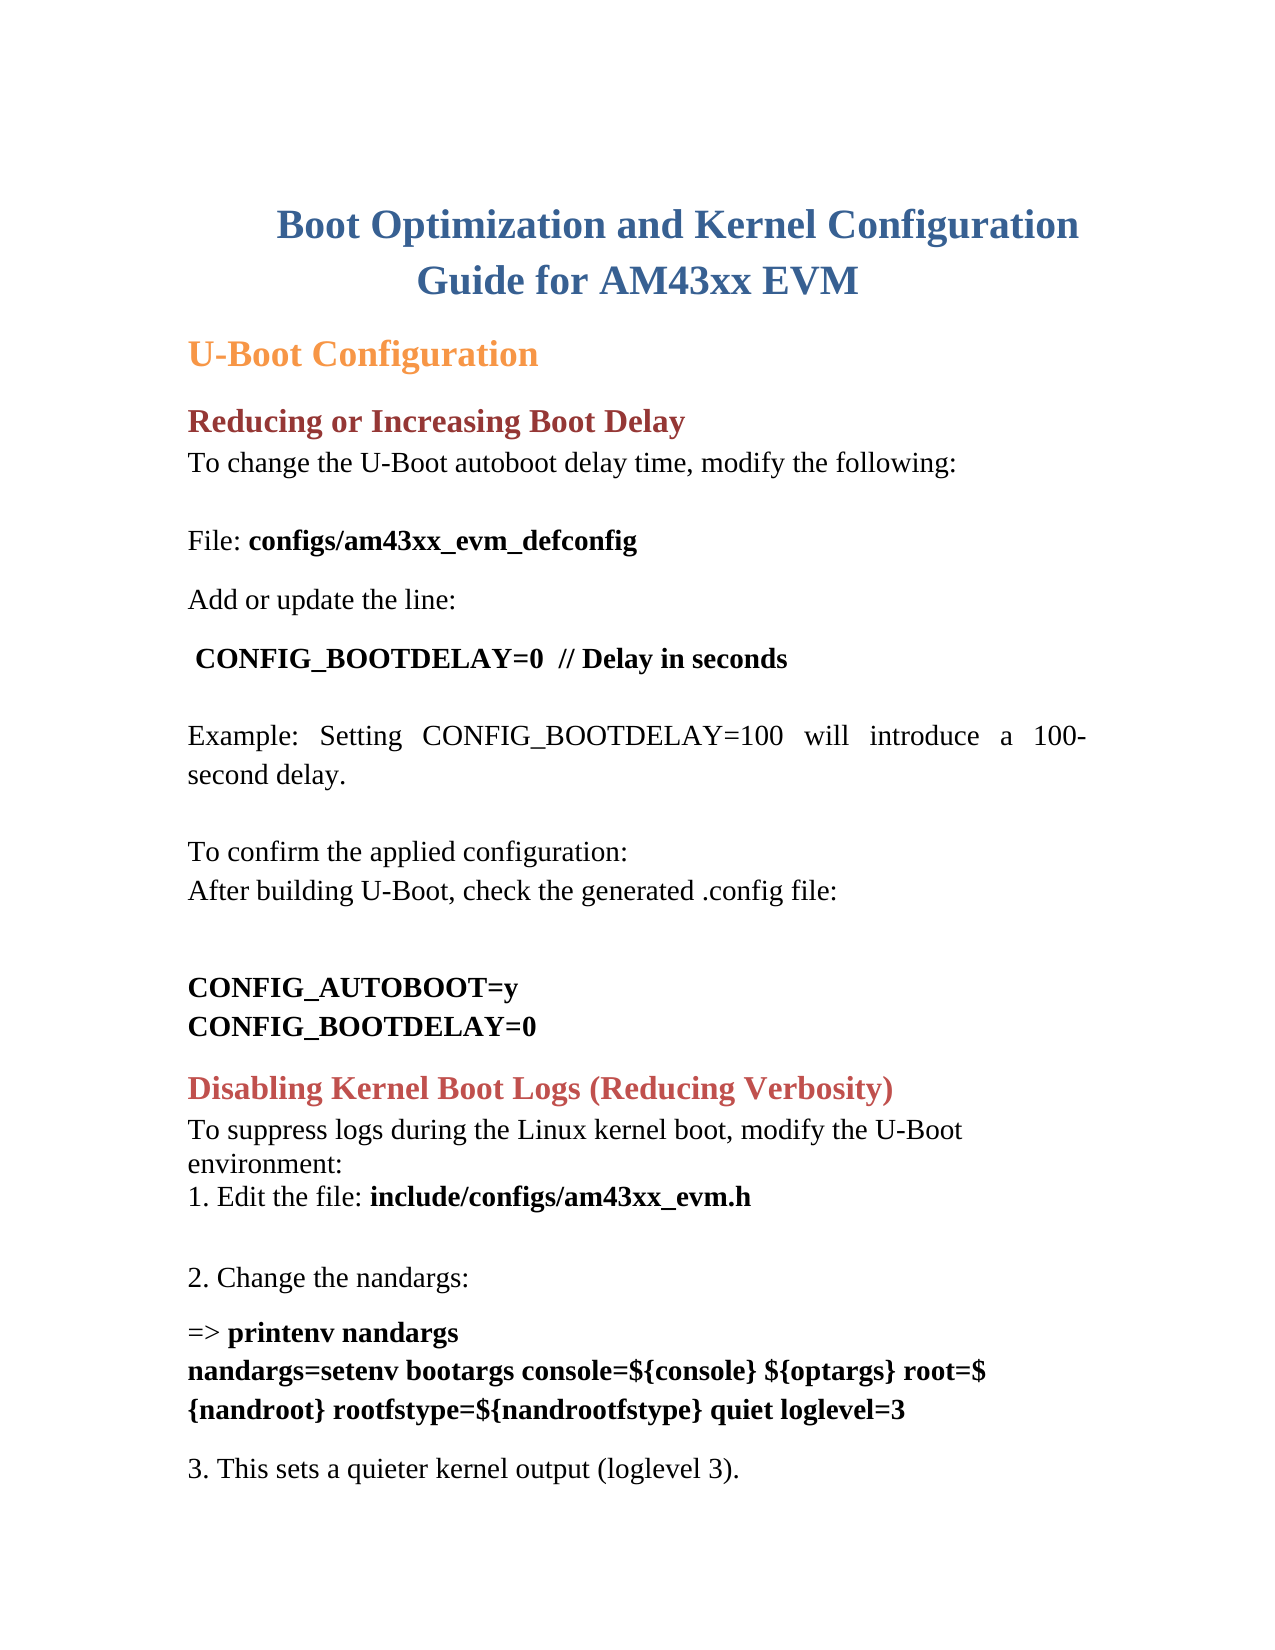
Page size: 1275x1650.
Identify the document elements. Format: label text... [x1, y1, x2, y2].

subtitle Boot Optimization and Kernel Configuration Guide for AM43xx EVM [187, 200, 1087, 303]
text To change the U-Boot autoboot delay time, modify the following: File: configs/am43xx_evm_defconfig [187, 446, 1087, 556]
text Add or update the line: [187, 582, 1087, 616]
subtitle Reducing or Increasing Boot Delay [187, 401, 1087, 440]
text CONFIG_BOOTDELAY=0 // Delay in seconds Example: Setting CONFIG_BOOTDELAY=100 will introduce a 100-second delay. To confirm the applied configuration: After building U-Boot, check the generated .config file: [187, 641, 1087, 906]
text 2. Change the nandargs: [187, 1260, 1087, 1294]
text To suppress logs during the Linux kernel boot, modify the U-Boot environment: 1. Edit the file: include/configs/am43xx_evm.h [187, 1112, 1087, 1239]
text CONFIG_AUTOBOOT=y CONFIG_BOOTDELAY=0 [187, 932, 1087, 1043]
text 3. This sets a quieter kernel output (loglevel 3). [187, 1451, 1087, 1485]
subtitle U-Boot Configuration [187, 331, 1087, 374]
subtitle Disabling Kernel Boot Logs (Reducing Verbosity) [187, 1068, 1087, 1107]
text => printenv nandargs nandargs=setenv bootargs console=${console} ${optargs} root=${nandroot} rootfstype=${nandrootfstype} quiet loglevel=3 [187, 1315, 1087, 1425]
